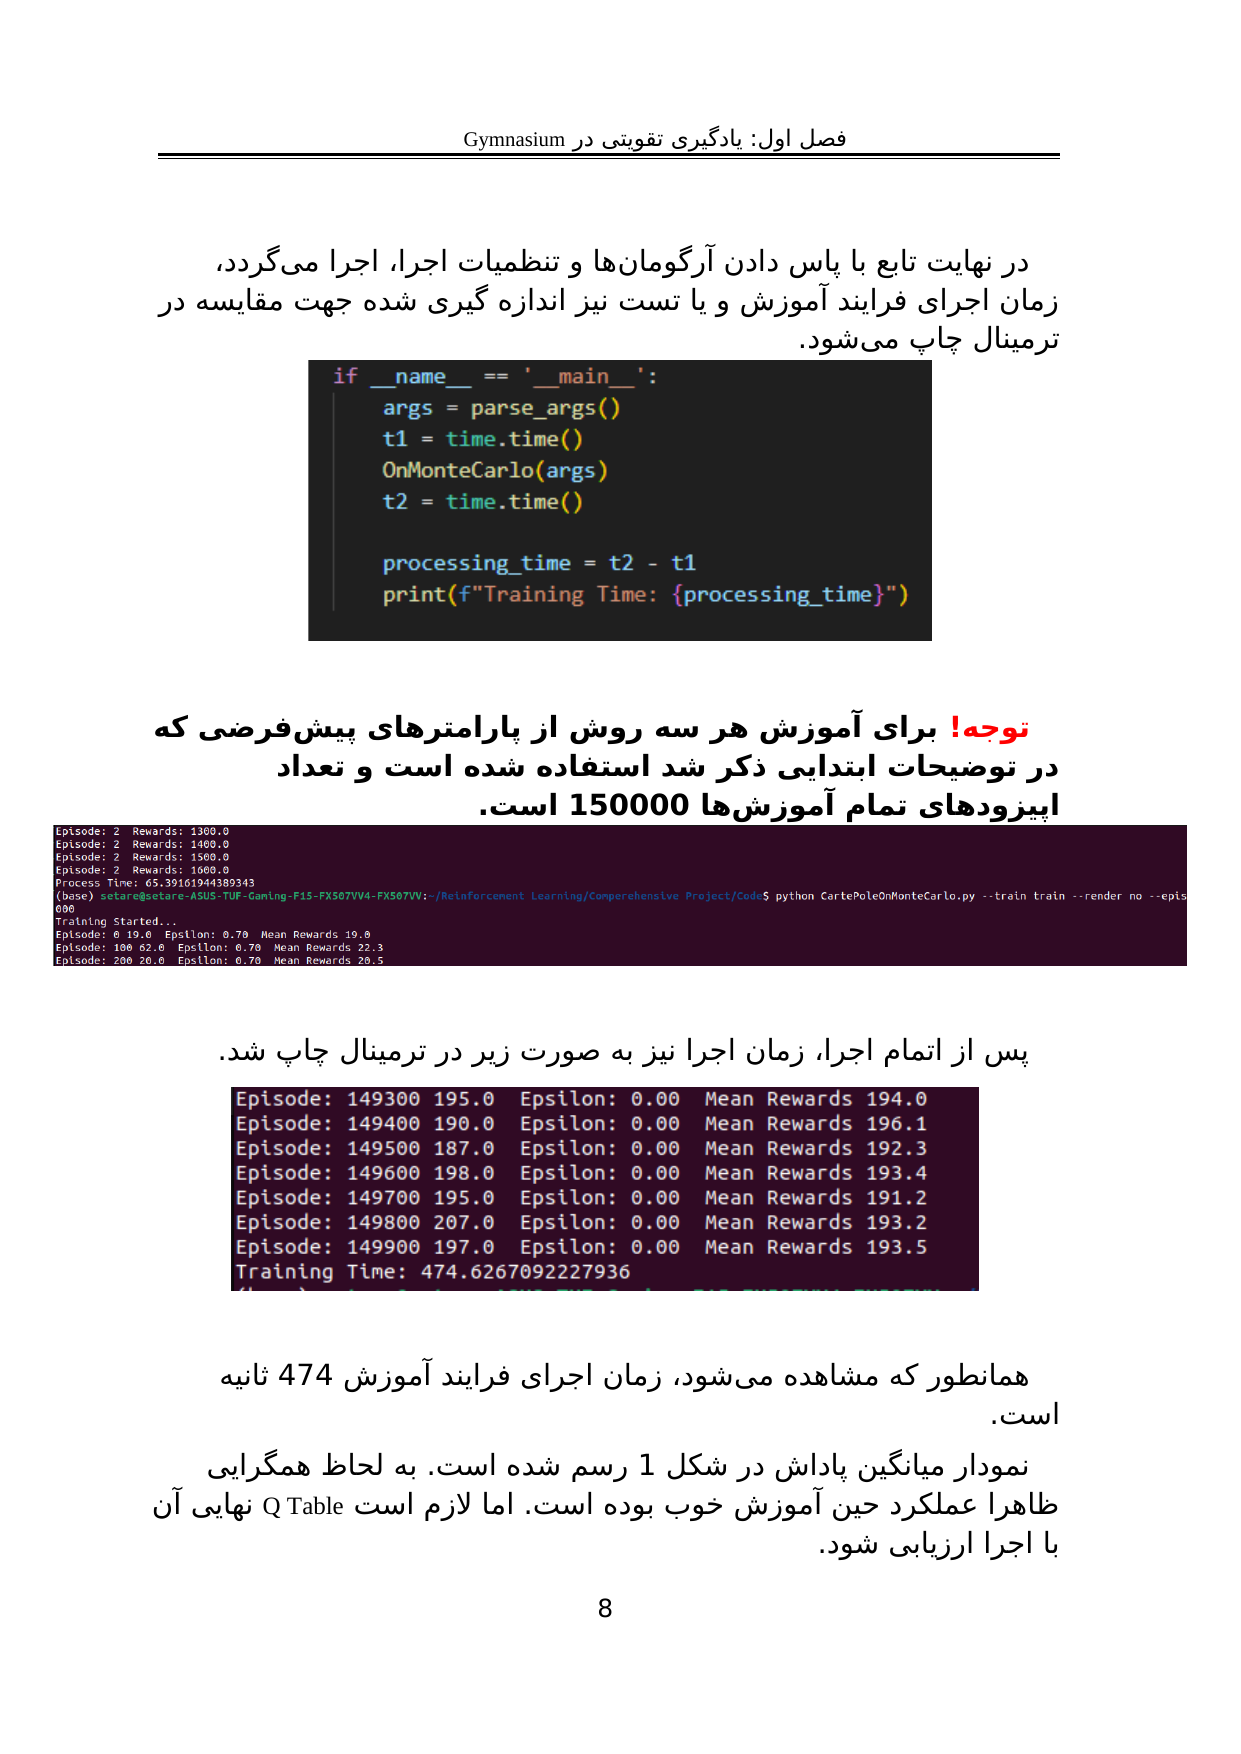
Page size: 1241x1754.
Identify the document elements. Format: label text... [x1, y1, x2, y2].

picture [308, 360, 932, 641]
text توجه! برای آموزش هر سه روش از پارامترهای پیش‌فرضی که در توضیحات ابتدایی ذکر شد استفاده شده است و تعداد اپیزود‌های تمام آموزش‌ها 150000 است. [150, 711, 1060, 823]
picture [53, 825, 1187, 966]
text در نهایت تابع با پاس دادن آرگومان‌ها و تنظمیات اجرا، اجرا می‌گردد، زمان اجرای فرایند آموزش و یا تست نیز اندازه گیری شده جهت مقایسه در ترمینال چاپ می‌شود. [150, 244, 1060, 356]
text نمودار میانگین پاداش در شکل 1 رسم شده است. به لحاظ همگرایی ظاهرا عملکرد حین آموزش خوب بوده است. اما لازم است Q Table نهایی آن با اجرا ارزیابی شود. [150, 1449, 1060, 1561]
picture [231, 1087, 979, 1291]
text پس از اتمام اجرا، زمان اجرا نیز به صورت زیر در ترمینال چاپ شد. [150, 1033, 1060, 1067]
text همانطور که مشاهده می‌شود، زمان اجرای فرایند آموزش 474 ثانیه است. [150, 1358, 1060, 1431]
